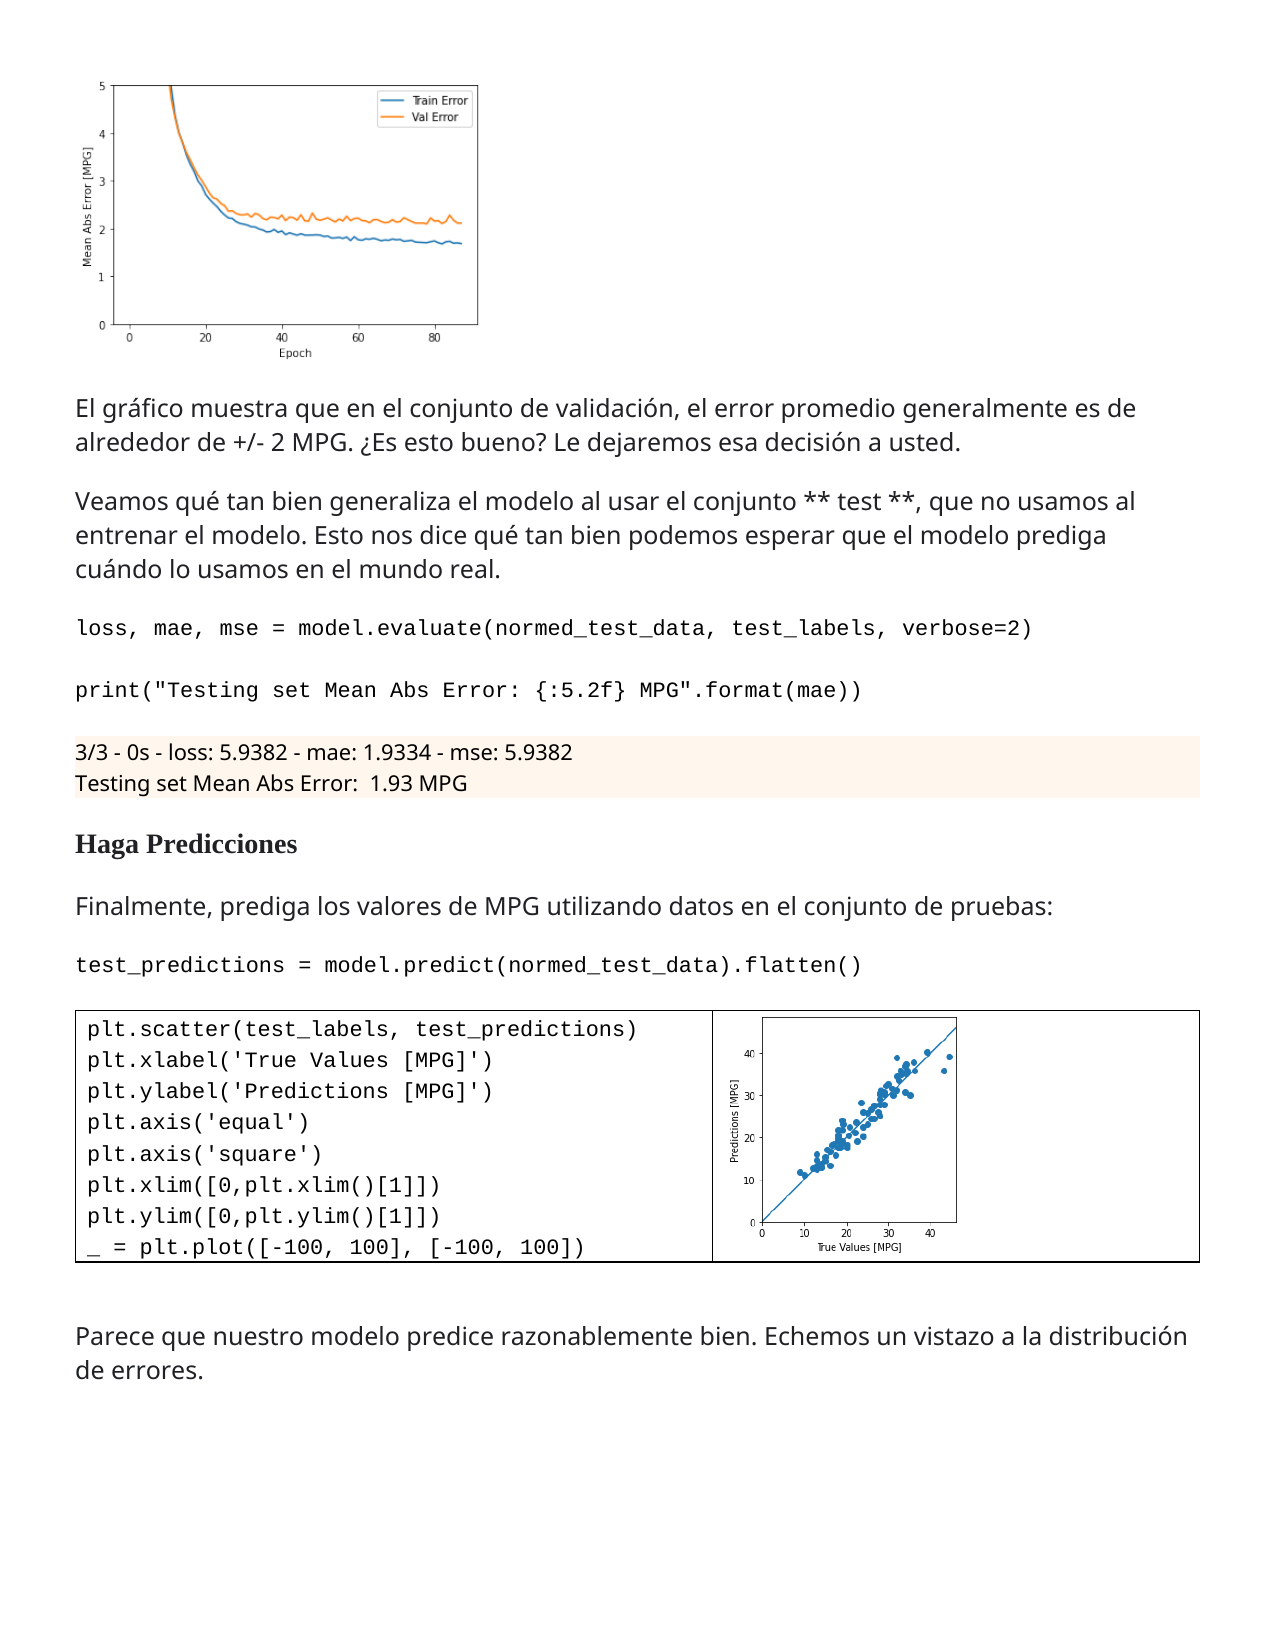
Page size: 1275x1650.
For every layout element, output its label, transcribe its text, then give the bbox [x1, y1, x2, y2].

text loss, mae, mse = model.evaluate(normed_test_data, test_labels, verbose=2) print("Testing set Mean Abs Error: {:5.2f} MPG".format(mae)) [75, 611, 1200, 736]
text Veamos qué tan bien generaliza el modelo al usar el conjunto ** test **, que no usamos al entrenar el modelo. Esto nos dice qué tan bien podemos esperar que el modelo prediga cuándo lo usamos en el mundo real. [75, 483, 1200, 586]
table_header plt.scatter(test_labels, test_predictions) plt.xlabel('True Values [MPG]') plt.ylabel('Predictions [MPG]') plt.axis('equal') plt.axis('square') plt.xlim([0,plt.xlim()[1]]) plt.ylim([0,plt.ylim()[1]]) _ = plt.plot([-100, 100], [-100, 100]) [76, 1011, 712, 1261]
picture [723, 1011, 962, 1257]
picture [75, 75, 485, 366]
text Parece que nuestro modelo predice razonablemente bien. Echemos un vistazo a la distribución de errores. [75, 1319, 1200, 1387]
text Testing set Mean Abs Error: 1.93 MPG [75, 767, 1200, 798]
table_header [713, 1011, 1199, 1261]
text Finalmente, prediga los valores de MPG utilizando datos en el conjunto de pruebas: [75, 889, 1200, 923]
text 3/3 - 0s - loss: 5.9382 - mae: 1.9334 - mse: 5.9382 [75, 736, 1200, 767]
text El gráfico muestra que en el conjunto de validación, el error promedio generalmente es de alrededor de +/- 2 MPG. ¿Es esto bueno? Le dejaremos esa decisión a usted. [75, 390, 1200, 458]
text Haga Predicciones [75, 827, 1200, 859]
text test_predictions = model.predict(normed_test_data).flatten() [75, 948, 1200, 1010]
